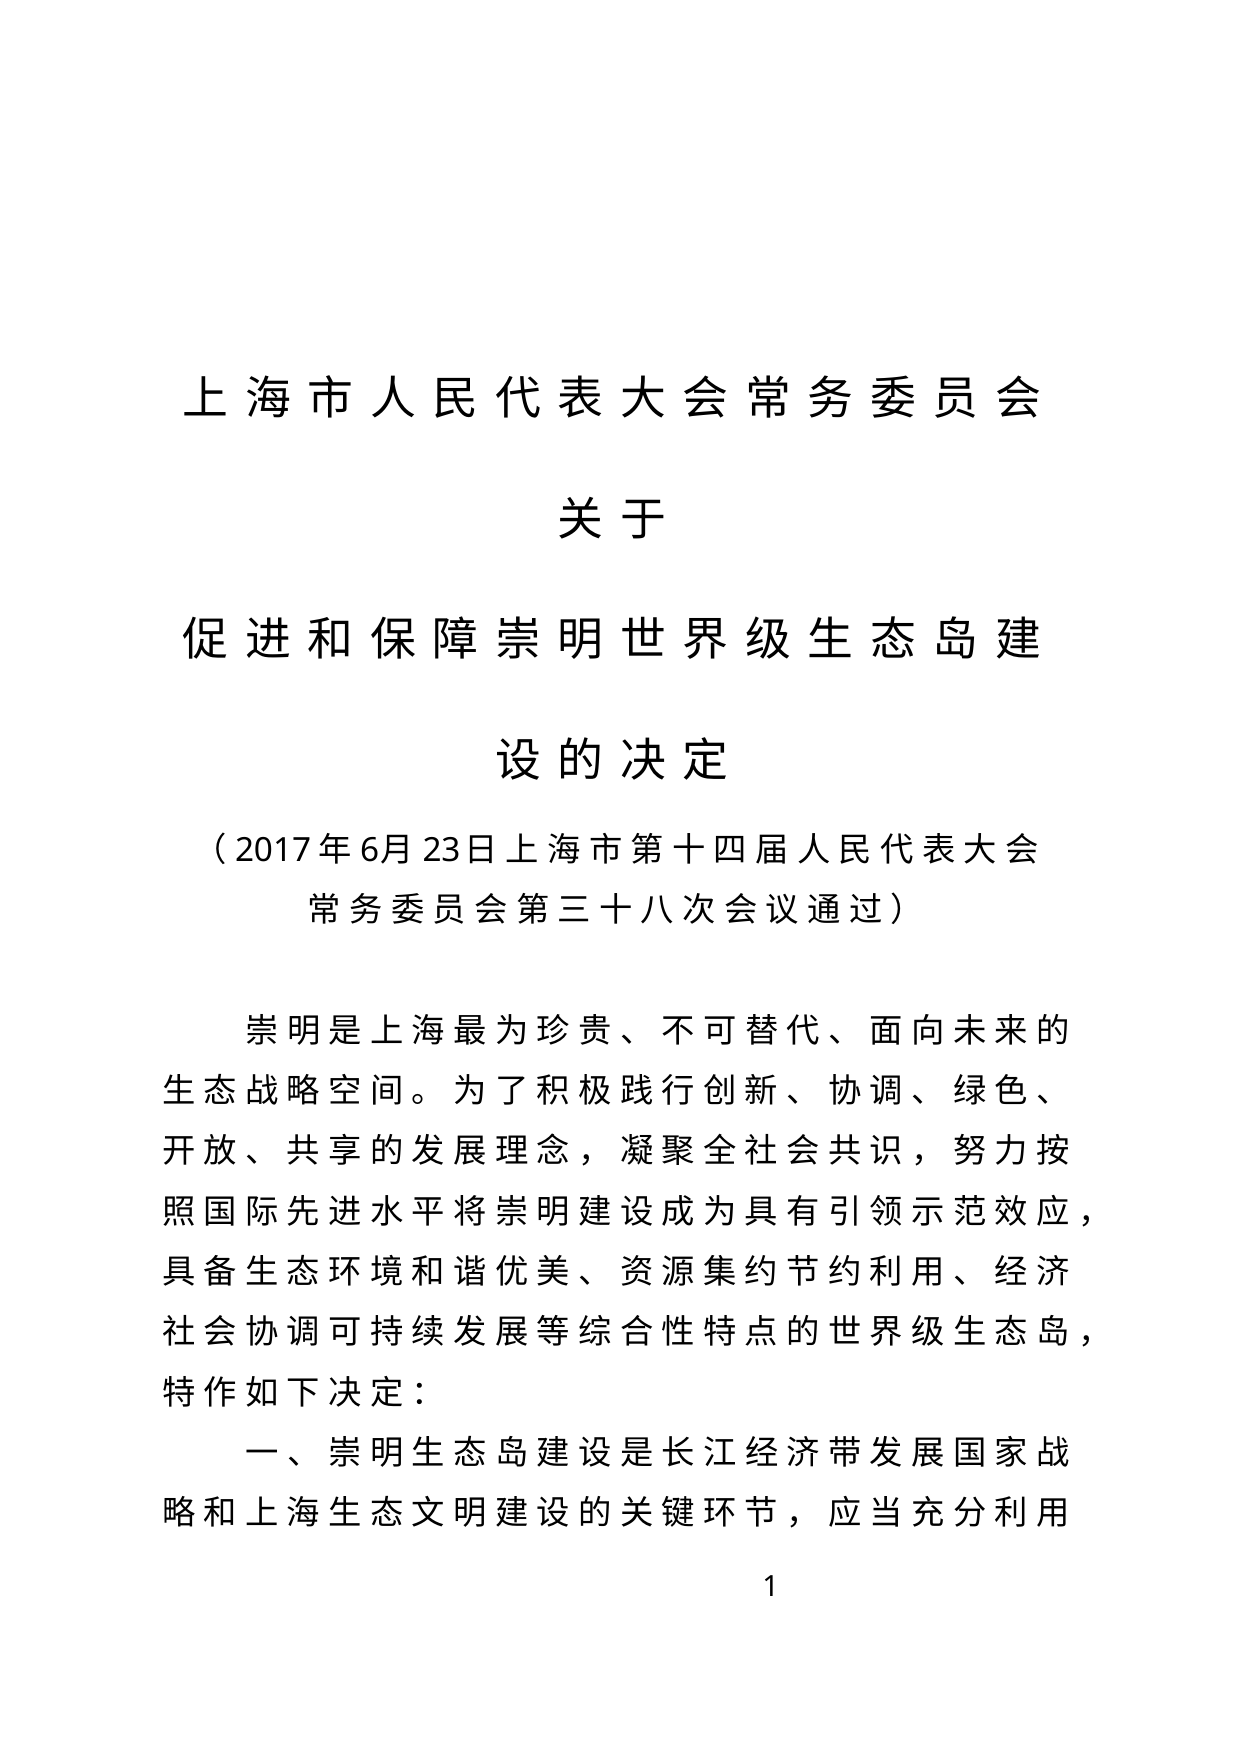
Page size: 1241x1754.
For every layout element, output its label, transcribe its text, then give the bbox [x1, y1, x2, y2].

text 崇明是上海最为珍贵、不可替代、面向未来的生态战略空间。为了积极践行创新、协调、绿色、开放、共享的发展理念，凝聚全社会共识，努力按照国际先进水平将崇明建设成为具有引领示范效应，具备生态环境和谐优美、资源集约节约利用、经济社会协调可持续发展等综合性特点的世界级生态岛，特作如下决定： [162, 998, 1078, 1420]
text 上海市人民代表大会常务委员会关于 [162, 334, 1078, 575]
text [162, 1420, 1078, 1540]
text 常务委员会第三十八次会议通过） [162, 877, 1078, 937]
text （2017年6月23日上海市第十四届人民代表大会 [162, 817, 1078, 877]
text 促进和保障崇明世界级生态岛建设的决定 [162, 575, 1078, 817]
